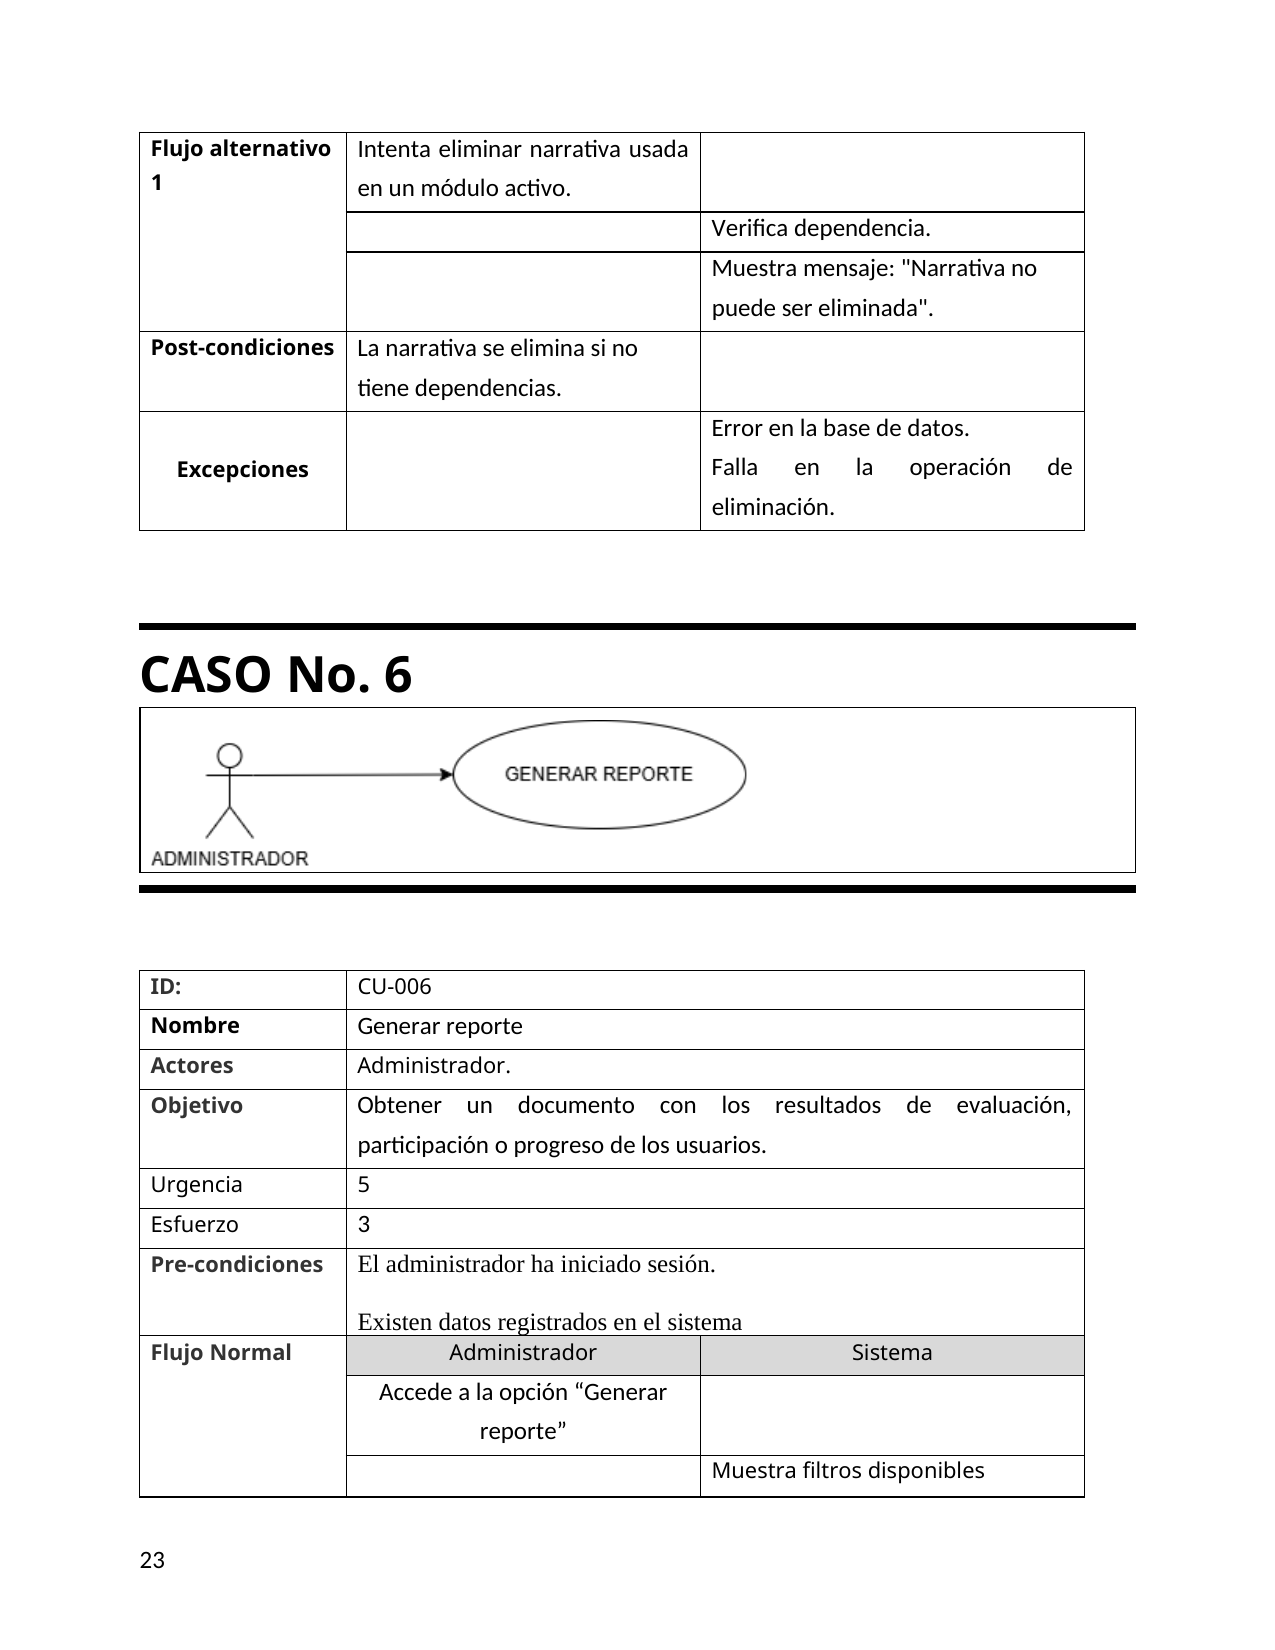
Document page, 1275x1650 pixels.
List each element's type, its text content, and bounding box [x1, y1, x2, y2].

table_cell 3 [347, 1209, 1084, 1248]
text CASO No. 6 [139, 630, 1136, 707]
table_cell Generar reporte [347, 1010, 1084, 1049]
table_cell Administrador [347, 1336, 700, 1375]
table_cell Flujo alternativo 1 [140, 133, 346, 331]
table_cell El administrador ha iniciado sesión. Existen datos registrados en el sistema [347, 1249, 1084, 1335]
table_header ID: [140, 971, 346, 1009]
table_cell [347, 253, 700, 331]
table_cell Sistema [701, 1336, 1084, 1375]
table_cell [347, 1456, 700, 1496]
table_cell [701, 133, 1084, 211]
table_cell [701, 1376, 1084, 1454]
table_cell [347, 412, 700, 530]
table_cell Accede a la opción “Generar reporte” [347, 1376, 700, 1454]
table_cell Flujo Normal [140, 1336, 346, 1496]
table_cell Pre-condiciones [140, 1249, 346, 1335]
table_cell Nombre [140, 1010, 346, 1049]
table_cell Verifica dependencia. [701, 213, 1084, 251]
table_cell Obtener un documento con los resultados de evaluación, participación o progreso de los usuarios. [347, 1090, 1084, 1168]
table_header CU-006 [347, 971, 1084, 1009]
table_cell 5 [347, 1169, 1084, 1208]
table_cell Post-condiciones [140, 332, 346, 411]
table_cell Urgencia [140, 1169, 346, 1208]
table_cell Excepciones [140, 412, 346, 530]
table_cell Administrador. [347, 1050, 1084, 1088]
table_cell Muestra filtros disponibles [701, 1456, 1084, 1496]
table_header [141, 708, 1135, 872]
table_cell Muestra mensaje: "Narrativa no puede ser eliminada". [701, 253, 1084, 331]
table_cell Error en la base de datos. Falla en la operación de eliminación. [701, 412, 1084, 530]
table_cell Actores [140, 1050, 346, 1088]
table_cell [347, 213, 700, 251]
table_cell Objetivo [140, 1090, 346, 1168]
table_cell Esfuerzo [140, 1209, 346, 1248]
table_cell La narrativa se elimina si no tiene dependencias. [347, 332, 700, 411]
table_cell Intenta eliminar narrativa usada en un módulo activo. [347, 133, 700, 211]
picture [151, 720, 747, 872]
table_cell [701, 332, 1084, 411]
